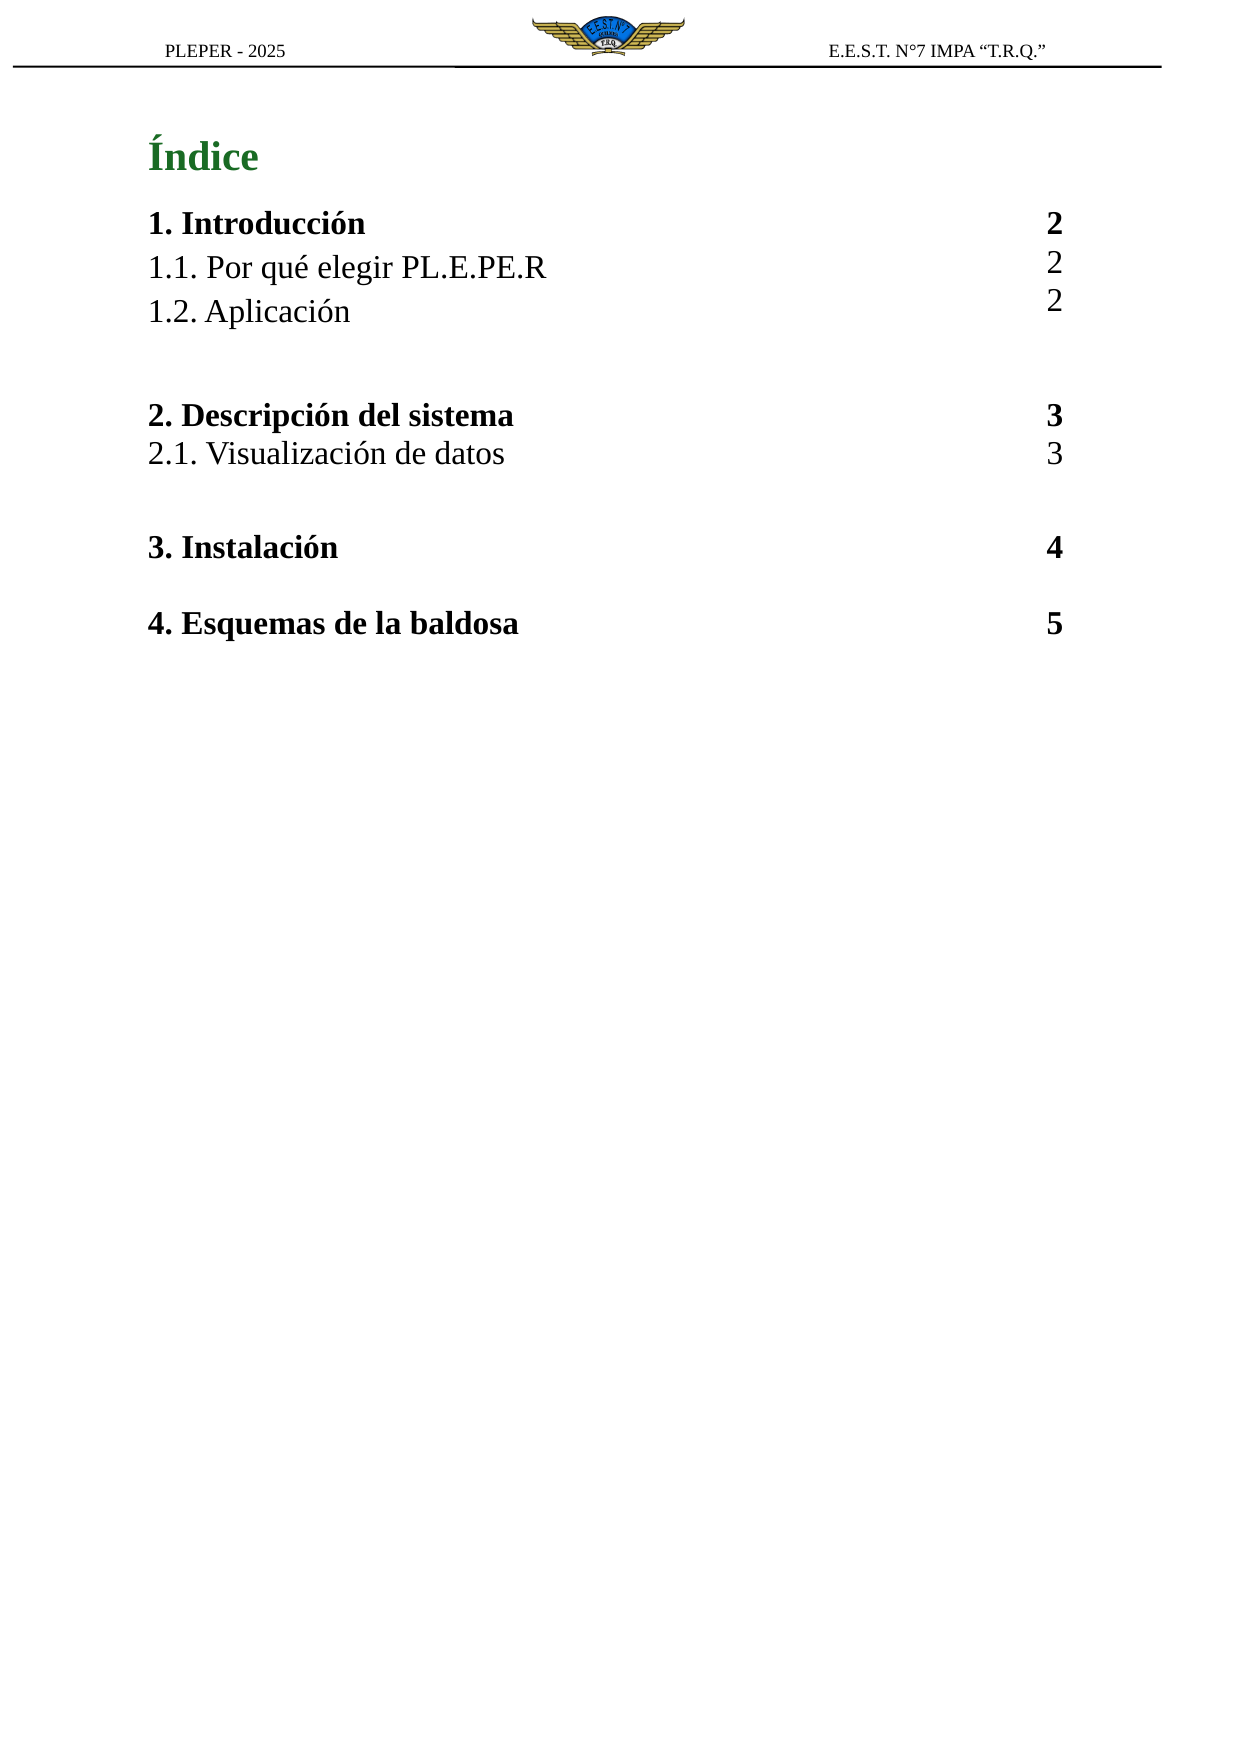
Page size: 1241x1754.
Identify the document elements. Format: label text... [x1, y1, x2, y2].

text 1.2. Aplicación [148, 292, 568, 330]
text 1.1. Por qué elegir PL.E.PE.R [148, 248, 568, 286]
text Índice [148, 132, 1063, 180]
text 4. Esquemas de la baldosa [148, 603, 568, 642]
text 2. Descripción del sistema [148, 395, 568, 433]
text 2 [642, 203, 1063, 242]
text 3. Instalación [148, 527, 568, 565]
text 3 [642, 395, 1063, 433]
text 2 [642, 280, 1063, 318]
text 1. Introducción [148, 203, 568, 242]
text 2 [642, 242, 1063, 280]
text 3 [642, 433, 1063, 472]
text 5 [642, 603, 1063, 642]
text 2.1. Visualización de datos [148, 433, 568, 472]
text 4 [642, 527, 1063, 565]
picture [528, 14, 688, 58]
